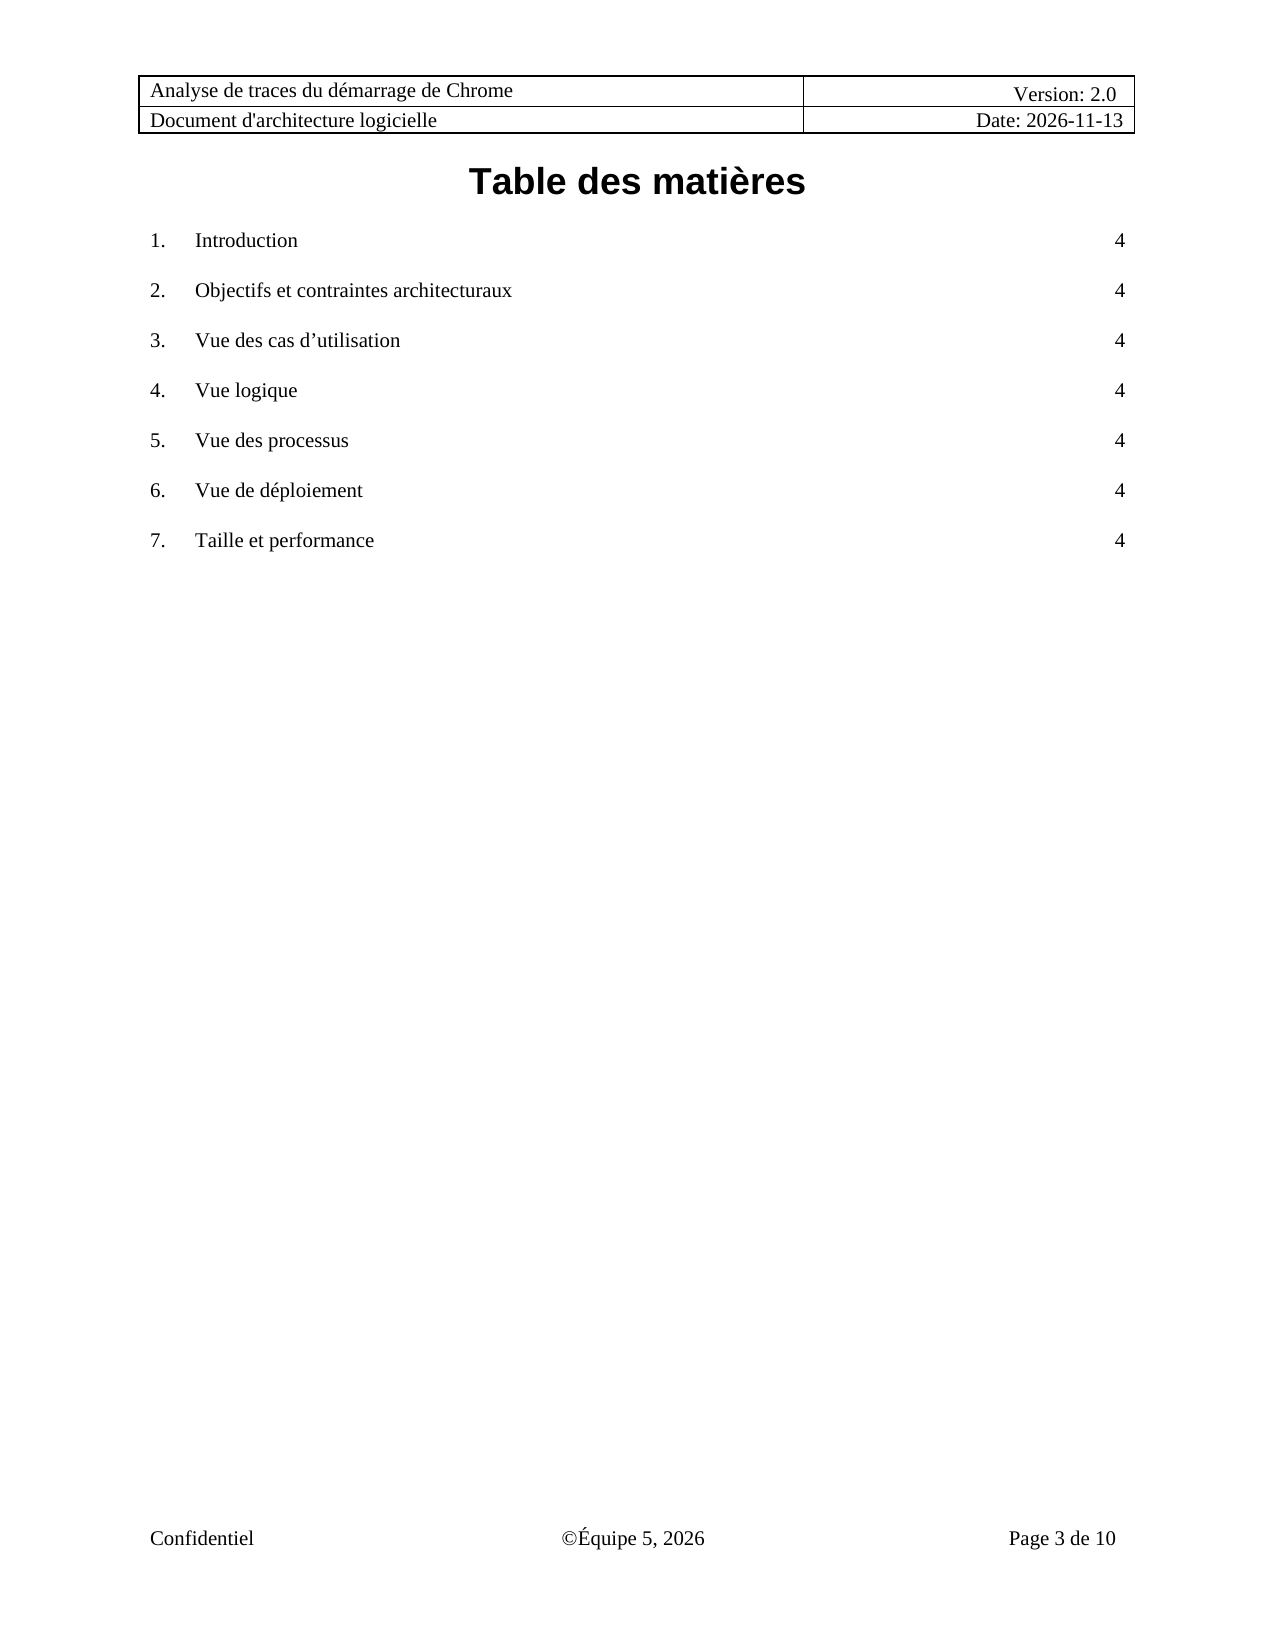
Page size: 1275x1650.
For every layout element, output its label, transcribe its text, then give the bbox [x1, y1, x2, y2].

text 7. Taille et performance 4 [150, 527, 1050, 552]
text 2. Objectifs et contraintes architecturaux 4 [150, 277, 1050, 302]
title Table des matières [150, 159, 1125, 202]
text 4. Vue logique 4 [150, 377, 1050, 402]
text 3. Vue des cas d’utilisation 4 [150, 327, 1050, 352]
text 6. Vue de déploiement 4 [150, 477, 1050, 502]
text 5. Vue des processus 4 [150, 427, 1050, 452]
text 1. Introduction 4 [150, 227, 1050, 252]
